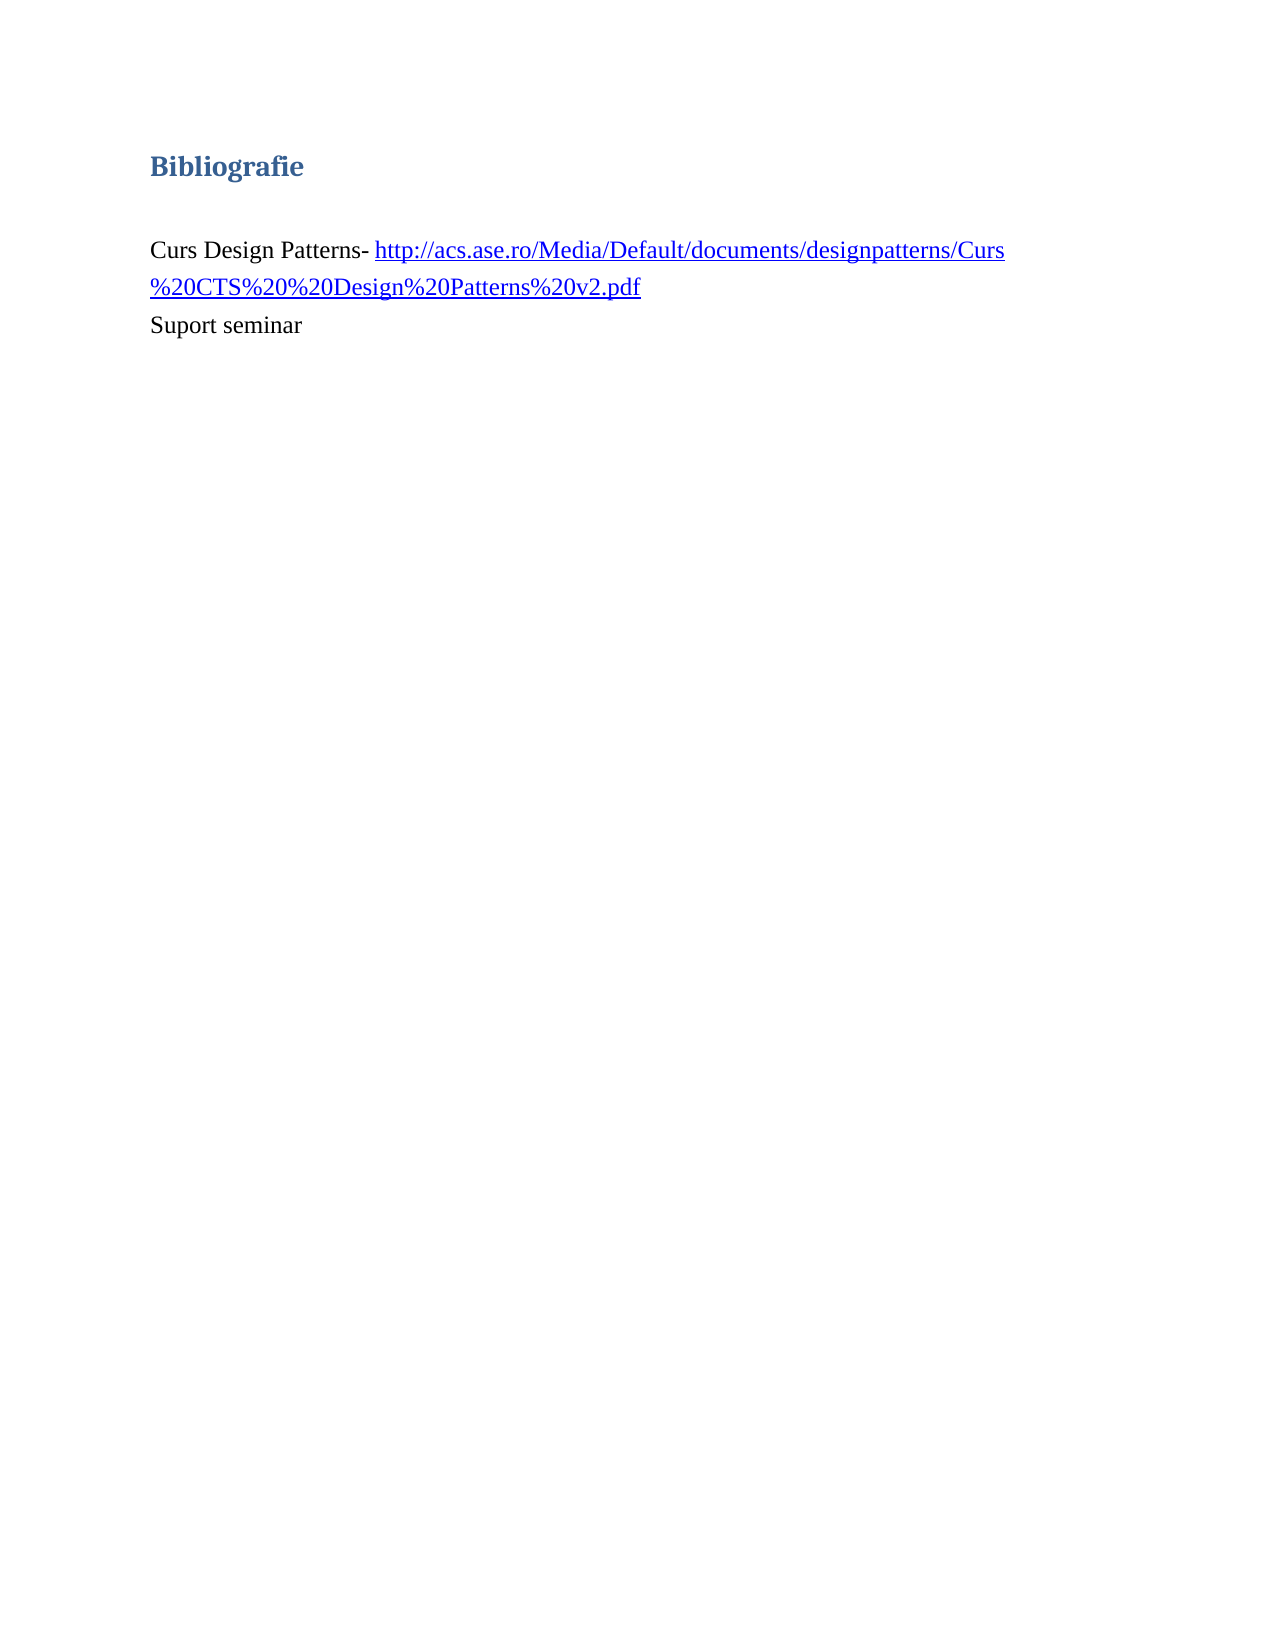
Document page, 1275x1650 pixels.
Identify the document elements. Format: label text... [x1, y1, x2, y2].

subtitle Bibliografie [150, 150, 1125, 183]
text Suport seminar [150, 301, 1087, 338]
text Curs Design Patterns- http://acs.ase.ro/Media/Default/documents/designpatterns/Curs%20CTS%20%20Design%20Patterns%20v2.pdf [150, 226, 1087, 301]
